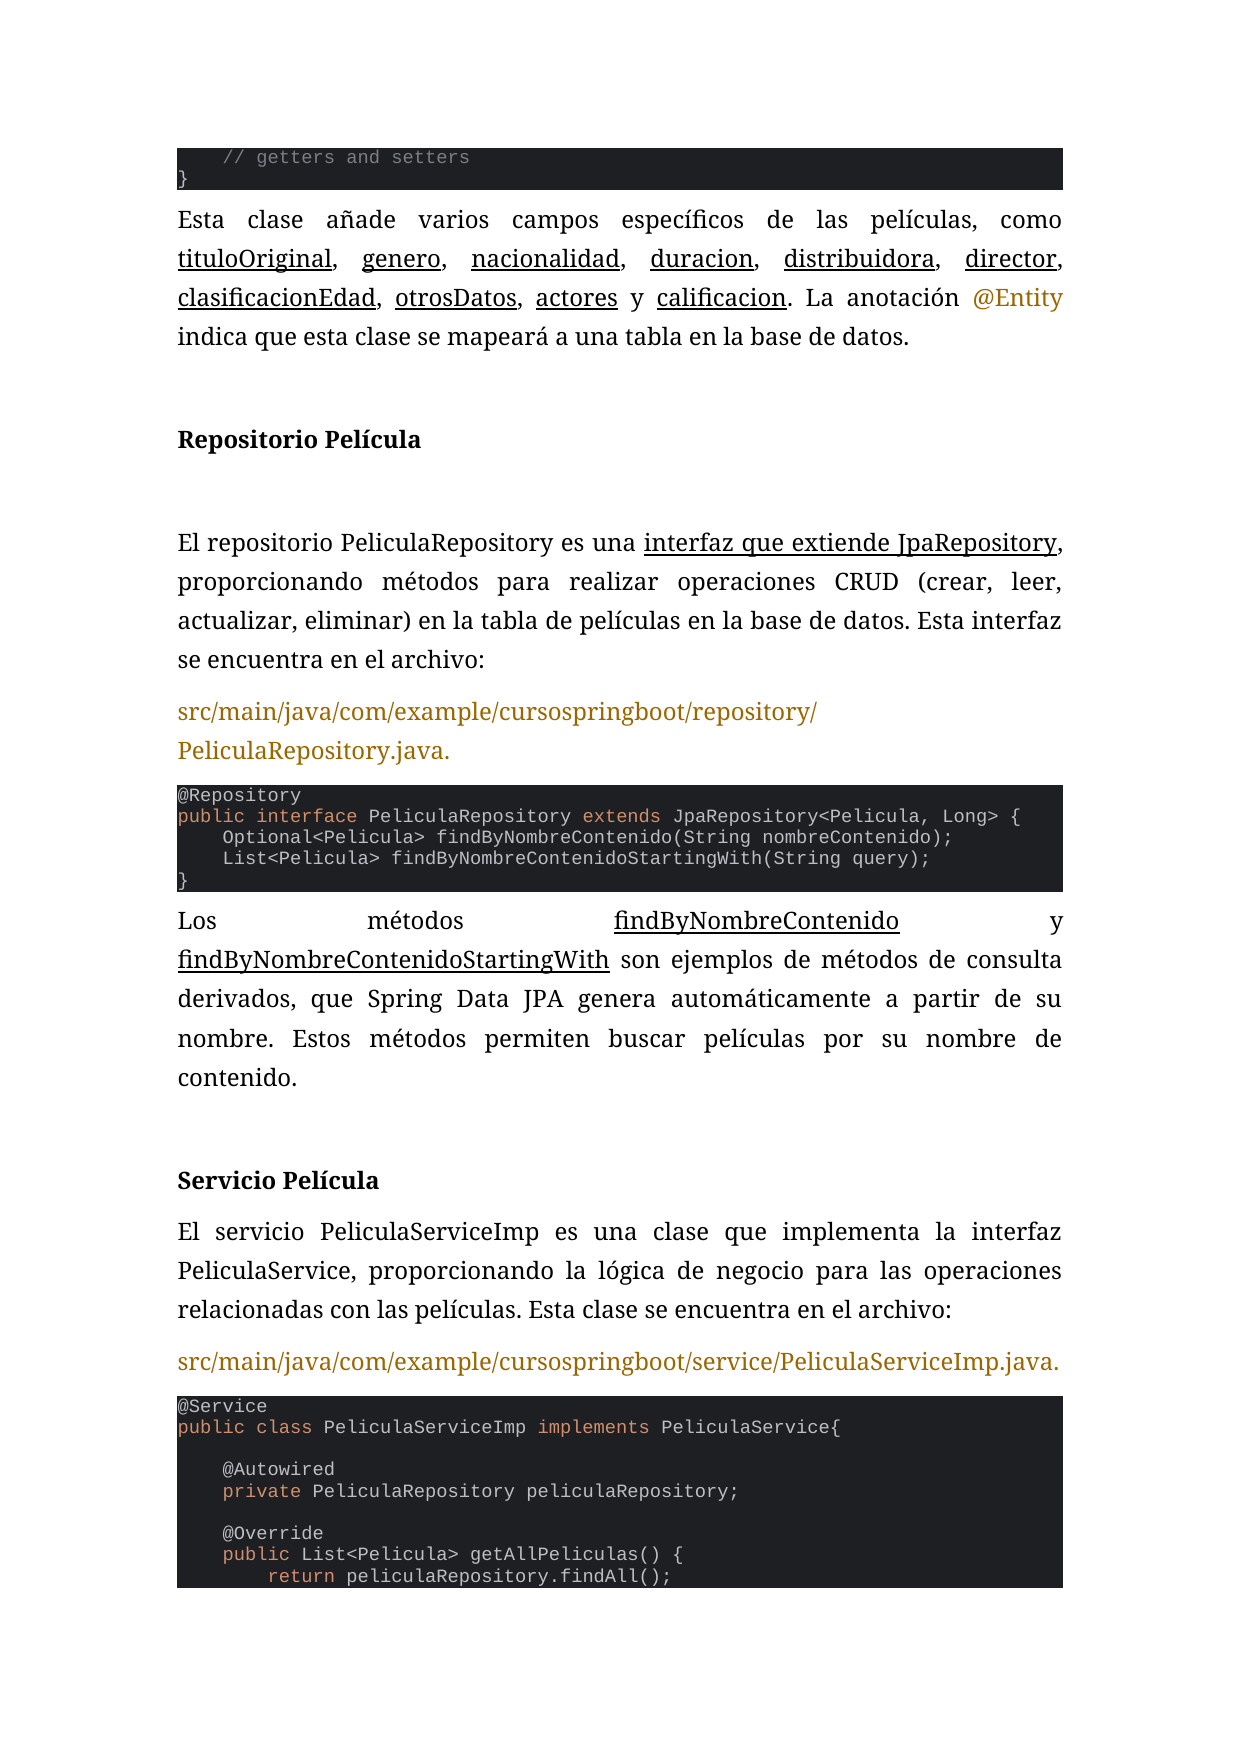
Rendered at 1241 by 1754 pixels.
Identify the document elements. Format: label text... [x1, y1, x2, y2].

text src/main/java/com/example/cursospringboot/repository/PeliculaRepository.java. [177, 695, 1063, 766]
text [177, 1396, 1063, 1588]
text Servicio Película [177, 1163, 1063, 1196]
text Esta clase añade varios campos específicos de las películas, como tituloOriginal, genero, nacionalidad, duracion, distribuidora, director, clasificacionEdad, otrosDatos, actores y calificacion. La anotación @Entity indica que esta clase se mapeará a una tabla en la base de datos. [177, 203, 1063, 352]
text @Repository public interface PeliculaRepository extends JpaRepository<Pelicula, Long> { Optional<Pelicula> findByNombreContenido(String nombreContenido); List<Pelicula> findByNombreContenidoStartingWith(String query); } [177, 785, 1063, 892]
text src/main/java/com/example/cursospringboot/service/PeliculaServiceImp.java. [177, 1345, 1063, 1377]
text Los métodos findByNombreContenido y findByNombreContenidoStartingWith son ejemplos de métodos de consulta derivados, que Spring Data JPA genera automáticamente a partir de su nombre. Estos métodos permiten buscar películas por su nombre de contenido. [177, 904, 1063, 1093]
text El servicio PeliculaServiceImp es una clase que implementa la interfaz PeliculaService, proporcionando la lógica de negocio para las operaciones relacionadas con las películas. Esta clase se encuentra en el archivo: [177, 1215, 1063, 1326]
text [177, 148, 1063, 190]
text El repositorio PeliculaRepository es una interfaz que extiende JpaRepository, proporcionando métodos para realizar operaciones CRUD (crear, leer, actualizar, eliminar) en la tabla de películas en la base de datos. Esta interfaz se encuentra en el archivo: [177, 526, 1063, 676]
text Repositorio Película [177, 423, 1063, 456]
